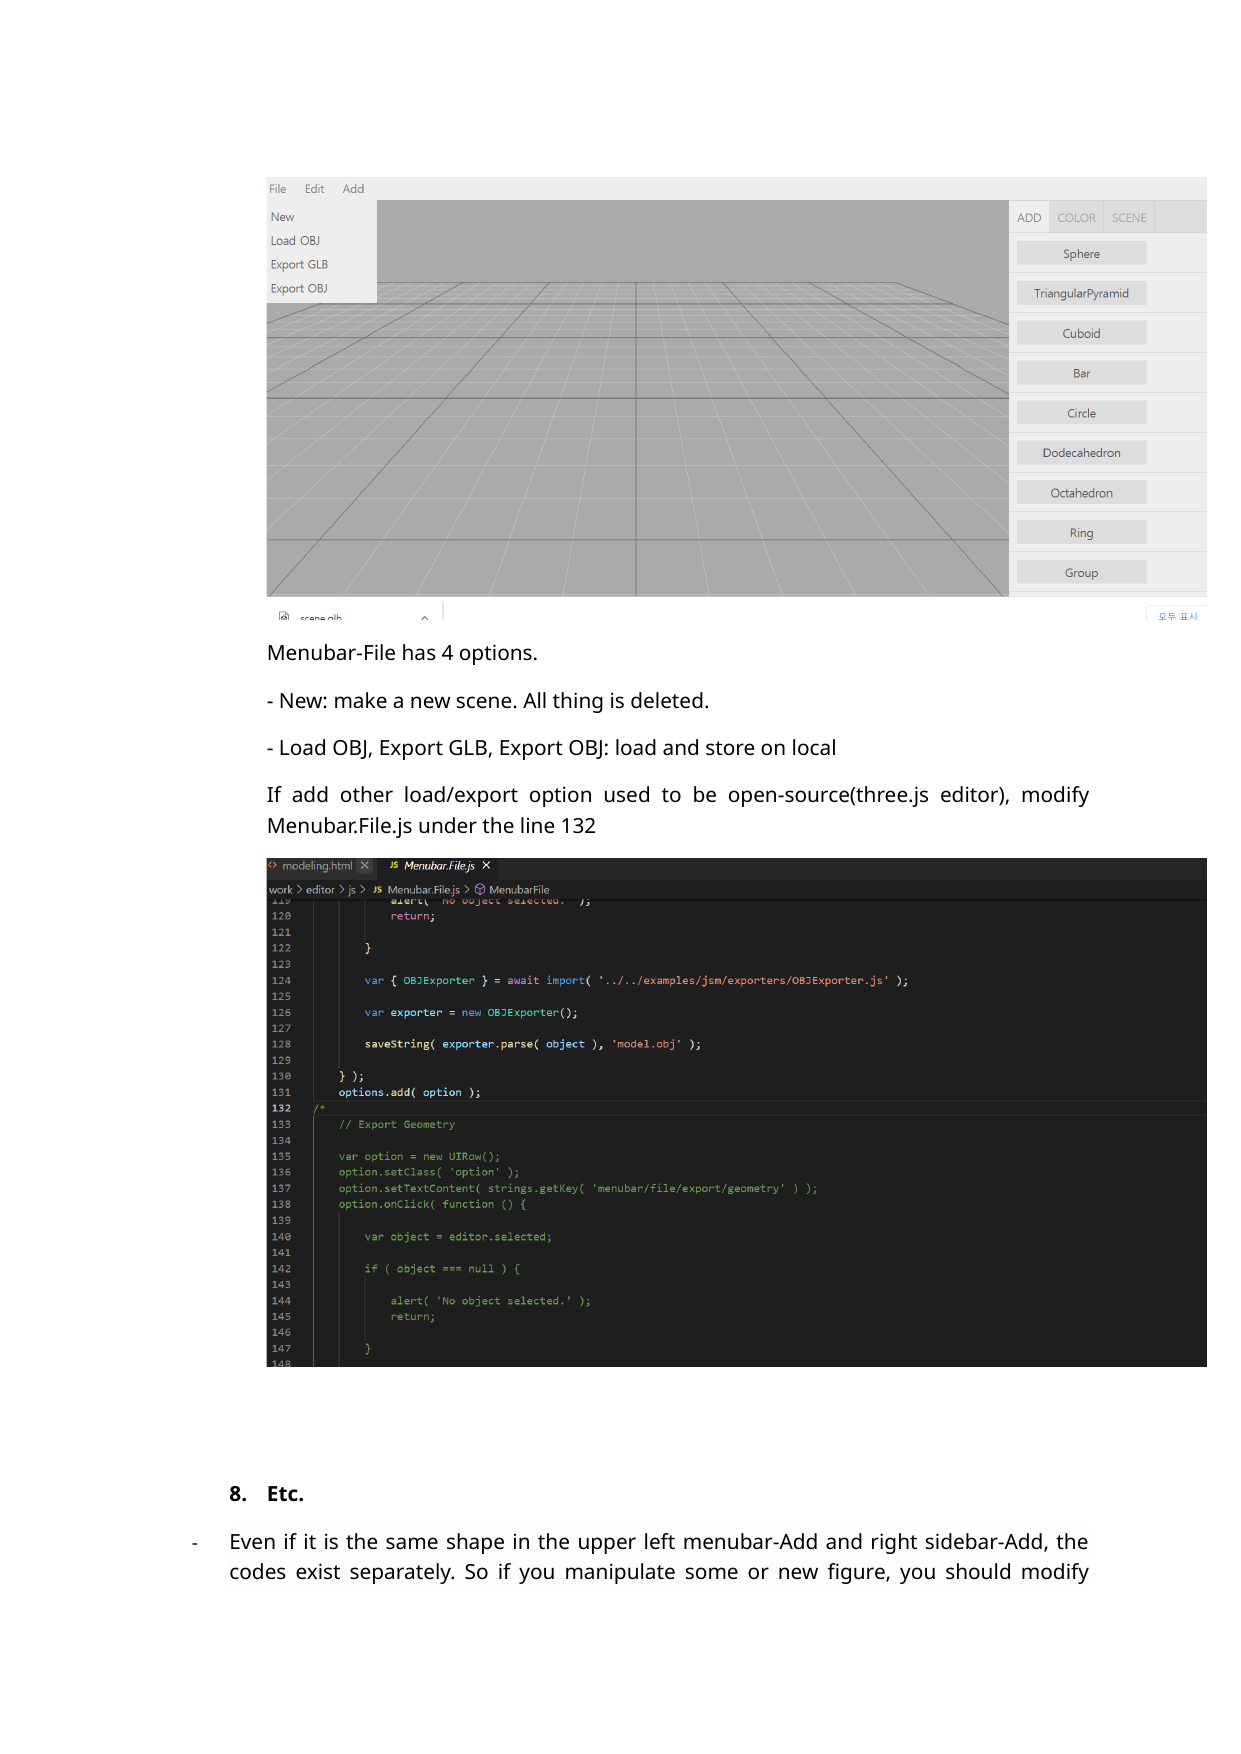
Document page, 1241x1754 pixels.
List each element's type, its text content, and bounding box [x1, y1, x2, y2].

list Menubar-File has 4 options. [267, 638, 1090, 667]
picture [266, 858, 1207, 1367]
list - New: make a new scene. All thing is deleted. [267, 686, 1090, 714]
list - Load OBJ, Export GLB, Export OBJ: load and store on local [267, 733, 1090, 761]
picture [266, 177, 1207, 620]
list If add other load/export option used to be open-source(three.js editor), modify Menubar.File.js under the line 132 [267, 780, 1090, 839]
list Etc. [229, 1479, 1090, 1508]
